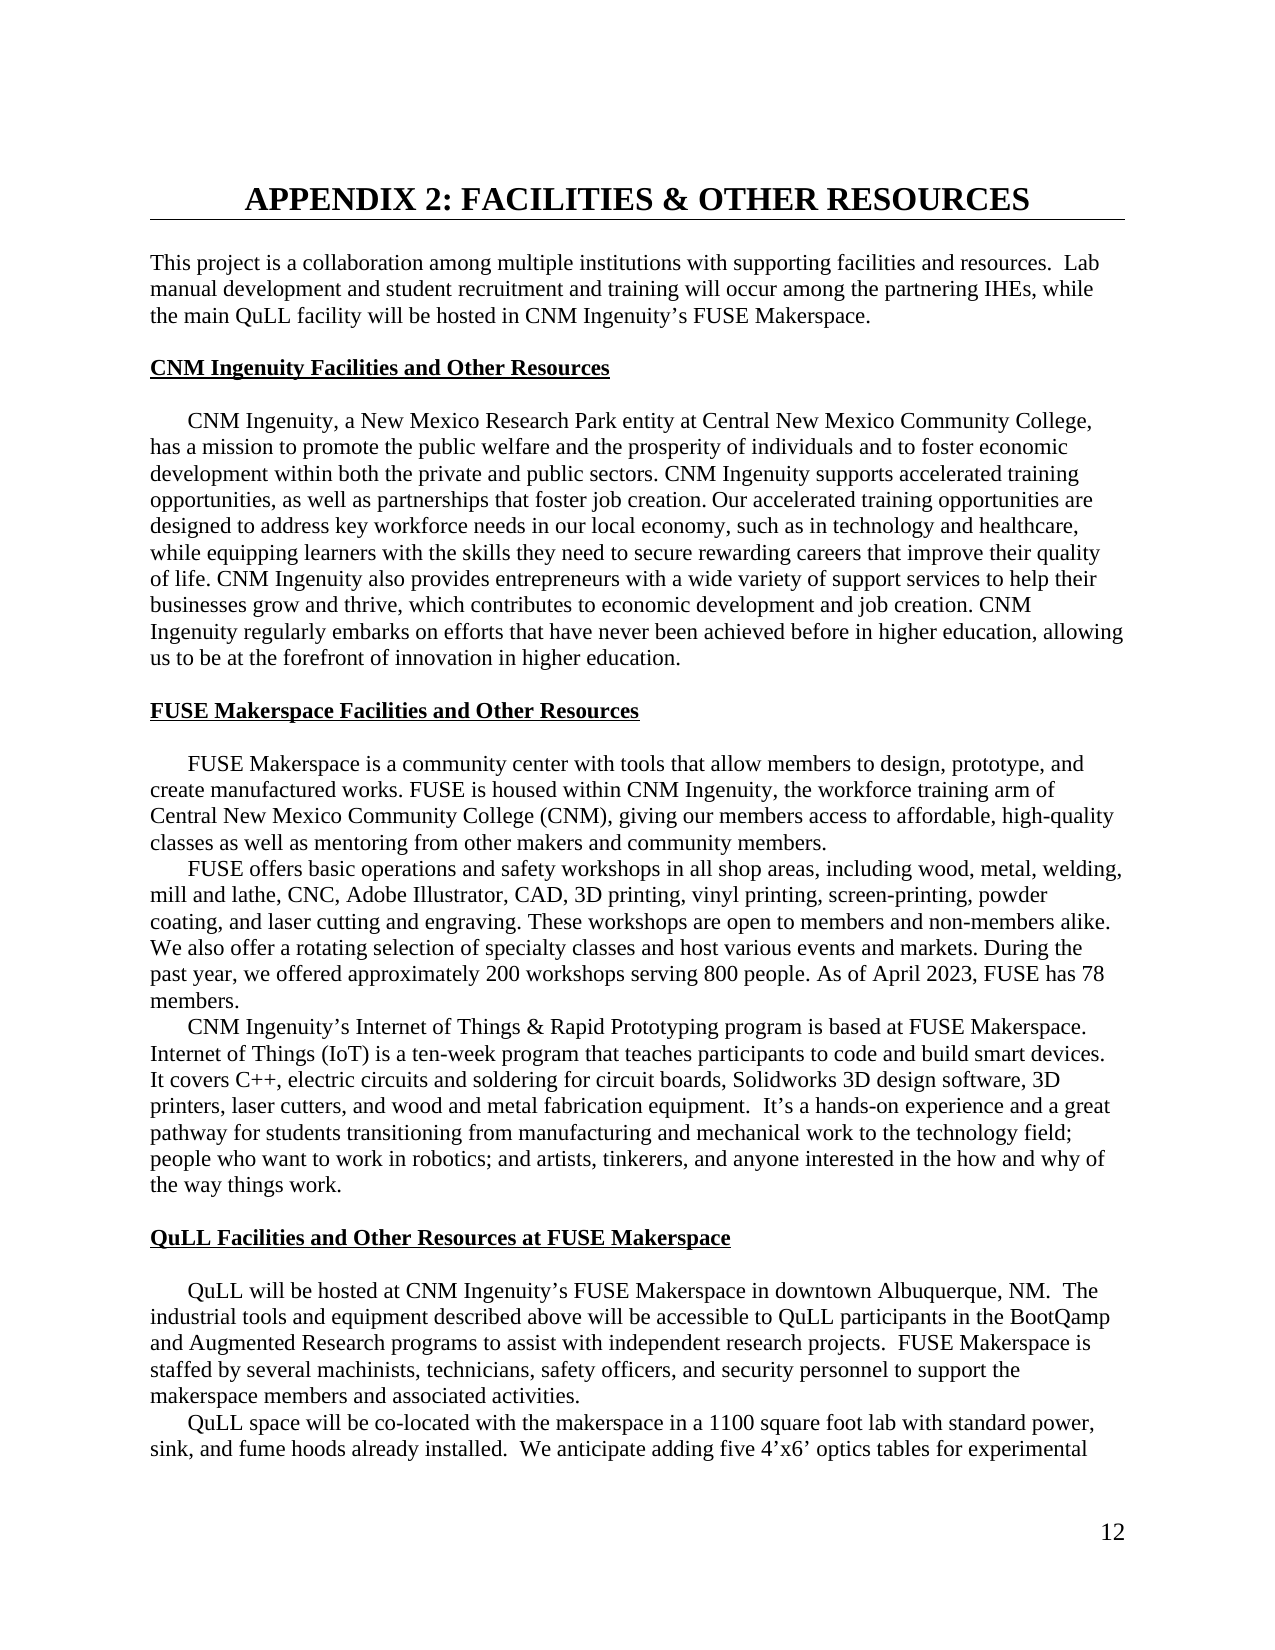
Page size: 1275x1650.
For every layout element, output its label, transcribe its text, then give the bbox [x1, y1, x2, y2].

text This project is a collaboration among multiple institutions with supporting facilities and resources. Lab manual development and student recruitment and training will occur among the partnering IHEs, while the main QuLL facility will be hosted in CNM Ingenuity’s FUSE Makerspace. [150, 249, 1125, 328]
text APPENDIX 2: FACILITIES & OTHER RESOURCES [150, 179, 1125, 219]
text CNM Ingenuity, a New Mexico Research Park entity at Central New Mexico Community College, has a mission to promote the public welfare and the prosperity of individuals and to foster economic development within both the private and public sectors. CNM Ingenuity supports accelerated training opportunities, as well as partnerships that foster job creation. Our accelerated training opportunities are designed to address key workforce needs in our local economy, such as in technology and healthcare, while equipping learners with the skills they need to secure rewarding careers that improve their quality of life. CNM Ingenuity also provides entrepreneurs with a wide variety of support services to help their businesses grow and thrive, which contributes to economic development and job creation. CNM Ingenuity regularly embarks on efforts that have never been achieved before in higher education, allowing us to be at the forefront of innovation in higher education. [150, 407, 1125, 671]
text FUSE offers basic operations and safety workshops in all shop areas, including wood, metal, welding, mill and lathe, CNC, Adobe Illustrator, CAD, 3D printing, vinyl printing, screen-printing, powder coating, and laser cutting and engraving. These workshops are open to members and non-members alike. We also offer a rotating selection of specialty classes and host various events and markets. During the past year, we offered approximately 200 workshops serving 800 people. As of April 2023, FUSE has 78 members. [150, 855, 1125, 1013]
text FUSE Makerspace Facilities and Other Resources [150, 697, 1125, 723]
text QuLL Facilities and Other Resources at FUSE Makerspace [150, 1224, 1125, 1250]
text CNM Ingenuity Facilities and Other Resources [150, 354, 1125, 381]
text QuLL will be hosted at CNM Ingenuity’s FUSE Makerspace in downtown Albuquerque, NM. The industrial tools and equipment described above will be accessible to QuLL participants in the BootQamp and Augmented Research programs to assist with independent research projects. FUSE Makerspace is staffed by several machinists, technicians, safety officers, and security personnel to support the makerspace members and associated activities. [150, 1277, 1125, 1408]
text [150, 1408, 1125, 1461]
text FUSE Makerspace is a community center with tools that allow members to design, prototype, and create manufactured works. FUSE is housed within CNM Ingenuity, the workforce training arm of Central New Mexico Community College (CNM), giving our members access to affordable, high-quality classes as well as mentoring from other makers and community members. [150, 750, 1125, 855]
text CNM Ingenuity’s Internet of Things & Rapid Prototyping program is based at FUSE Makerspace. Internet of Things (IoT) is a ten-week program that teaches participants to code and build smart devices. It covers C++, electric circuits and soldering for circuit boards, Solidworks 3D design software, 3D printers, laser cutters, and wood and metal fabrication equipment. It’s a hands-on experience and a great pathway for students transitioning from manufacturing and mechanical work to the technology field; people who want to work in robotics; and artists, tinkerers, and anyone interested in the how and why of the way things work. [150, 1013, 1125, 1198]
